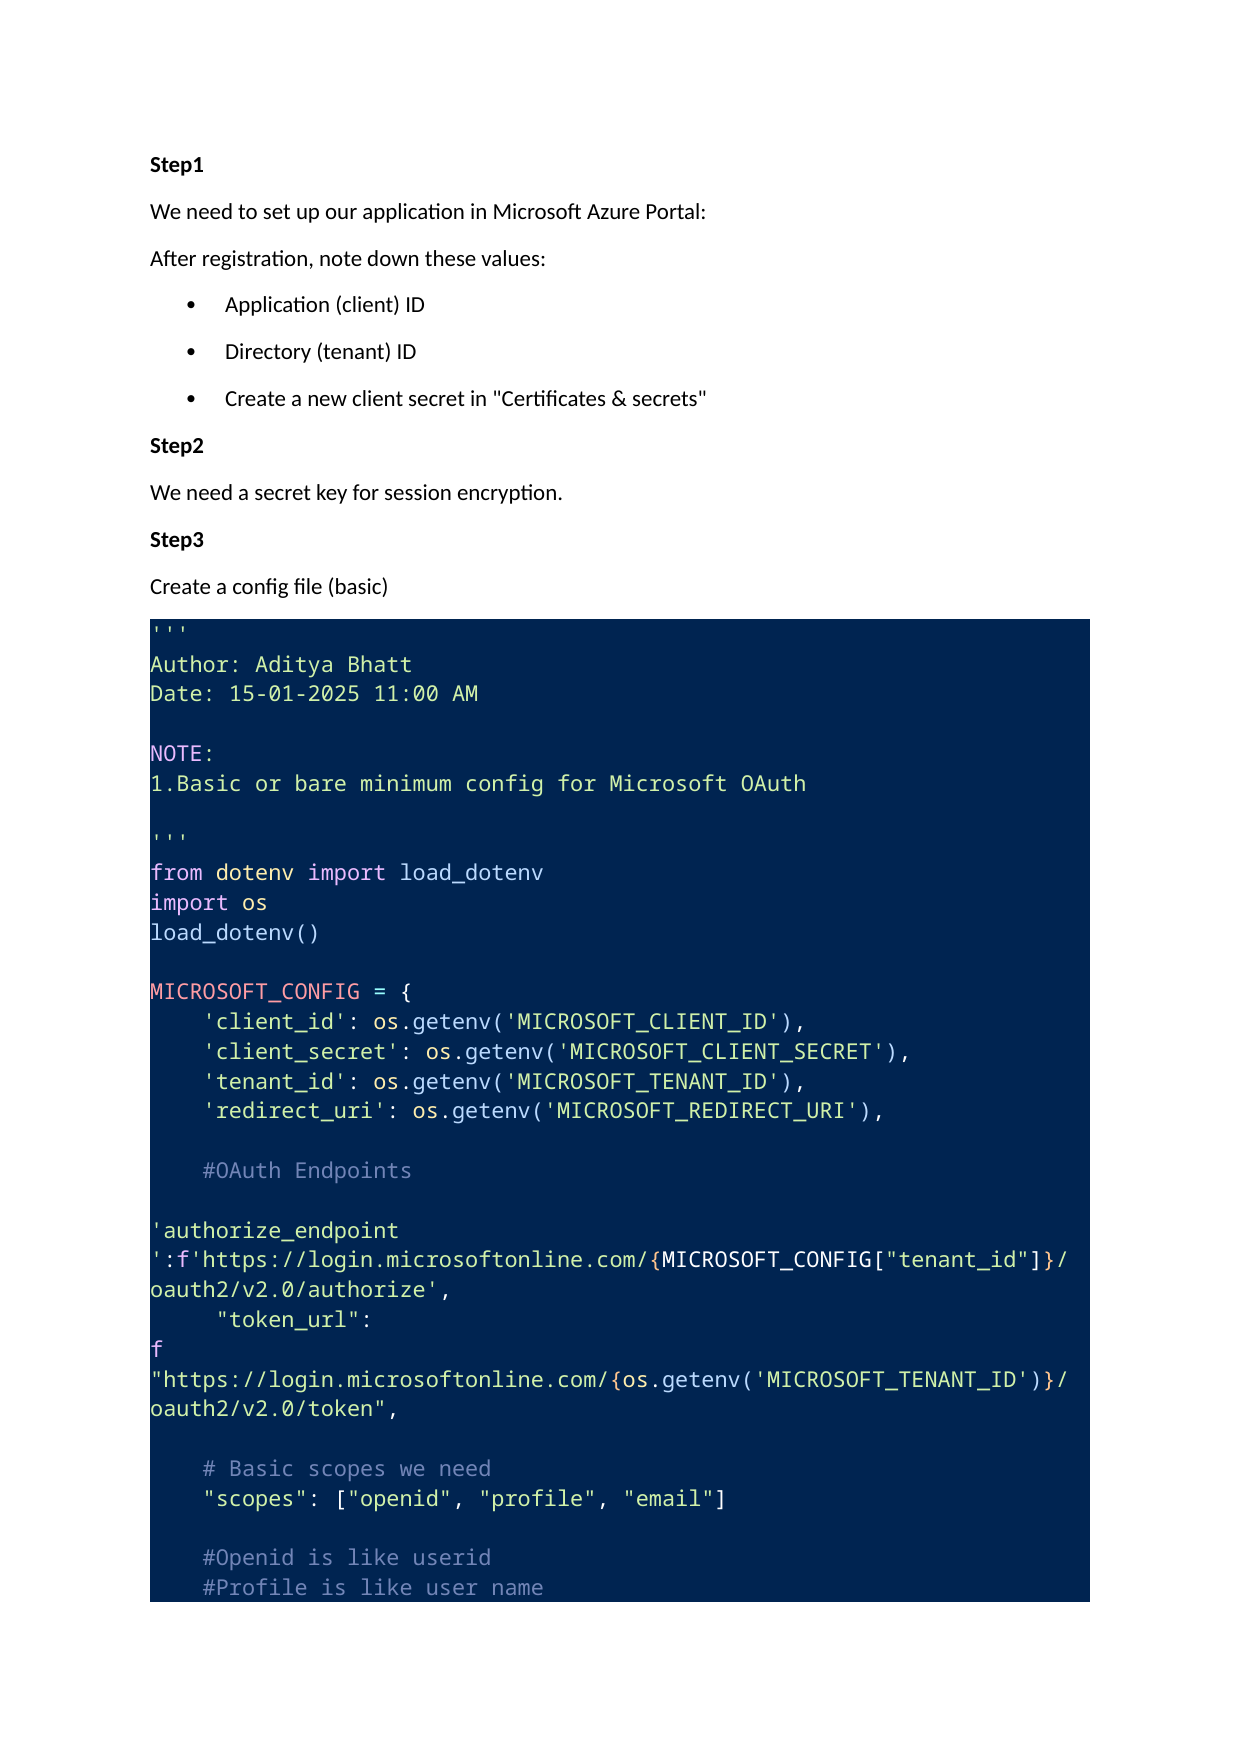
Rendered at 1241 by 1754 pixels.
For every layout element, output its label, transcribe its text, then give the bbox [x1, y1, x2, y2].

text After registration, note down these values: [150, 244, 1090, 272]
text from dotenv import load_dotenv [150, 857, 1090, 887]
text Step3 [150, 525, 1090, 553]
text We need a secret key for session encryption. [150, 478, 1090, 506]
text "token_url": f"https://login.microsoftonline.com/{os.getenv('MICROSOFT_TENANT_ID')}/oauth2/v2.0/token", [150, 1304, 1090, 1423]
text "scopes": ["openid", "profile", "email"] [150, 1483, 1090, 1512]
text load_dotenv() [150, 917, 1090, 946]
text Step1 [150, 150, 1090, 178]
list Application (client) ID [187, 291, 1090, 319]
text 1.Basic or bare minimum config for Microsoft OAuth [150, 768, 1090, 797]
text 'authorize_endpoint':f'https://login.microsoftonline.com/{MICROSOFT_CONFIG["tenant_id"]}/oauth2/v2.0/authorize', [150, 1185, 1090, 1304]
text Create a config file (basic) [150, 572, 1090, 600]
text MICROSOFT_CONFIG = { [150, 976, 1090, 1006]
text 'redirect_uri': os.getenv('MICROSOFT_REDIRECT_URI'), [150, 1095, 1090, 1125]
text 'client_id': os.getenv('MICROSOFT_CLIENT_ID'), [150, 1006, 1090, 1036]
text Author: Aditya Bhatt [150, 648, 1090, 678]
text NOTE: [150, 738, 1090, 768]
text import os [150, 887, 1090, 917]
text 'tenant_id': os.getenv('MICROSOFT_TENANT_ID'), [150, 1066, 1090, 1095]
text ''' [150, 619, 1090, 648]
text 'client_secret': os.getenv('MICROSOFT_CLIENT_SECRET'), [150, 1036, 1090, 1066]
list Create a new client secret in "Certificates & secrets" [187, 384, 1090, 412]
text #OAuth Endpoints [150, 1155, 1090, 1185]
text # Basic scopes we need [150, 1453, 1090, 1483]
text Date: 15-01-2025 11:00 AM [150, 678, 1090, 708]
text Step2 [150, 431, 1090, 459]
text #Profile is like user name [150, 1572, 1090, 1602]
text We need to set up our application in Microsoft Azure Portal: [150, 197, 1090, 225]
text ''' [150, 827, 1090, 857]
text #Openid is like userid [150, 1542, 1090, 1572]
list Directory (tenant) ID [187, 337, 1090, 366]
